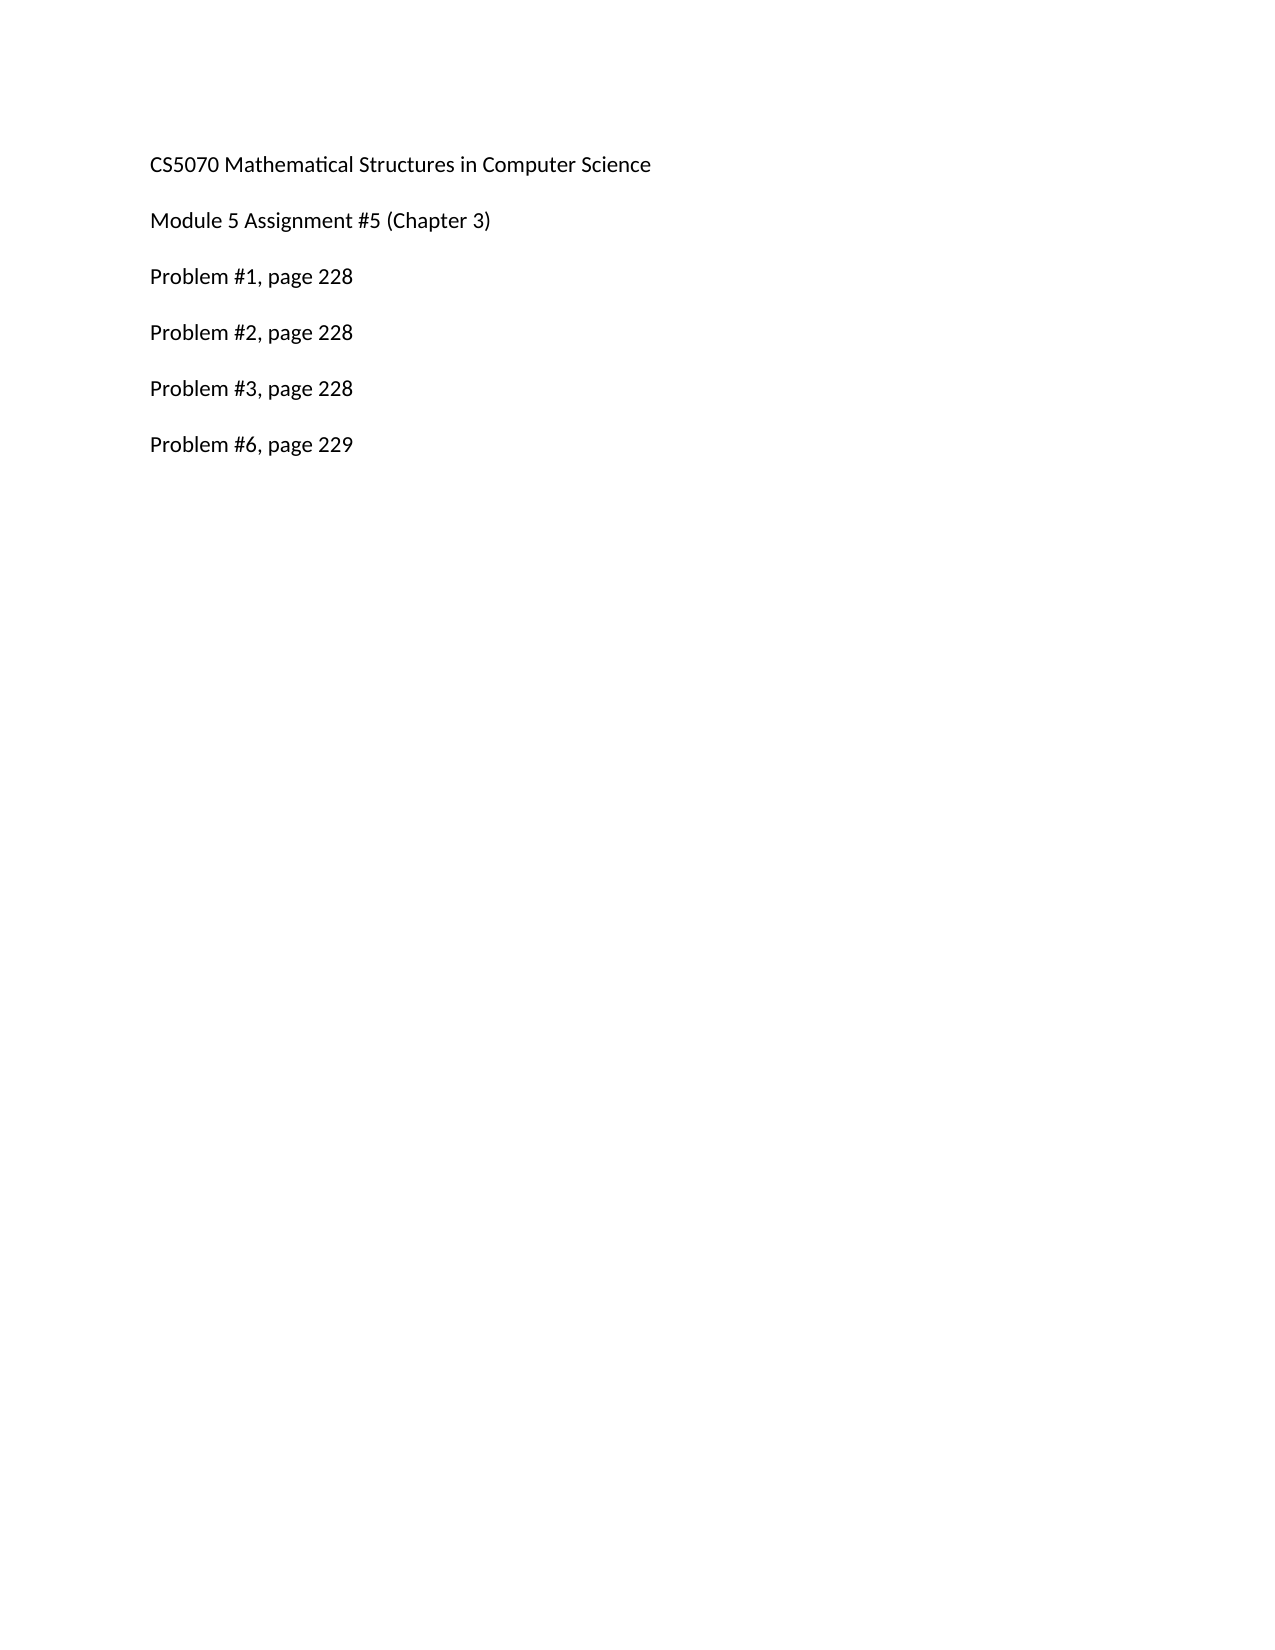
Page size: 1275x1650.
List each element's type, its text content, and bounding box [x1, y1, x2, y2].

text Module 5 Assignment #5 (Chapter 3) [150, 206, 1125, 234]
text Problem #2, page 228 [150, 318, 1125, 346]
text CS5070 Mathematical Structures in Computer Science [150, 150, 1125, 178]
text Problem #6, page 229 [150, 430, 1125, 458]
text Problem #1, page 228 [150, 262, 1125, 290]
text Problem #3, page 228 [150, 374, 1125, 402]
